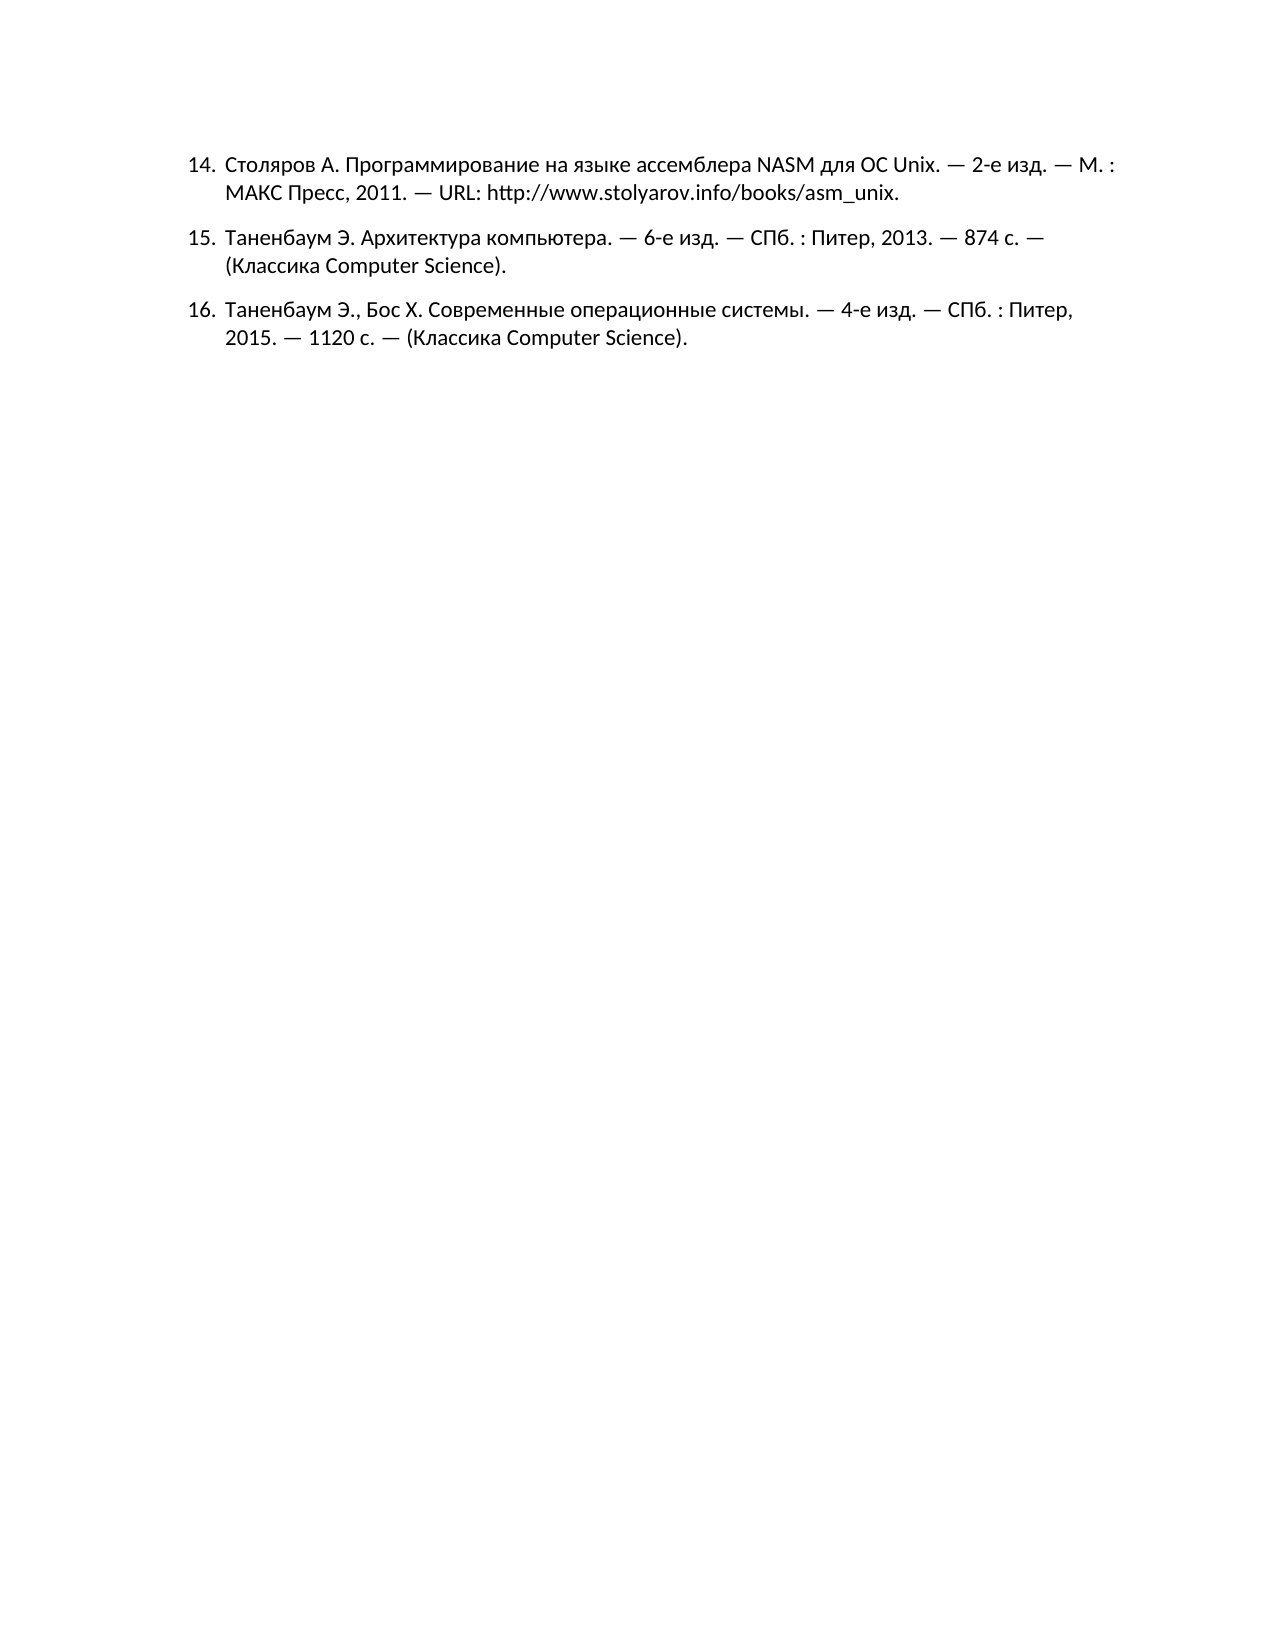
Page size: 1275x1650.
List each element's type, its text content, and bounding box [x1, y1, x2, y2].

list Таненбаум Э., Бос Х. Современные операционные системы. — 4-е изд. — СПб. : Питер, 2015. — 1120 с. — (Классика Computer Science). [187, 295, 1125, 351]
list Таненбаум Э. Архитектура компьютера. — 6-е изд. — СПб. : Питер, 2013. — 874 с. — (Классика Computer Science). [187, 223, 1125, 279]
list Столяров А. Программирование на языке ассемблера NASM для ОС Unix. — 2-е изд. — М. : МАКС Пресс, 2011. — URL: http://www.stolyarov.info/books/asm_unix. [187, 150, 1125, 206]
